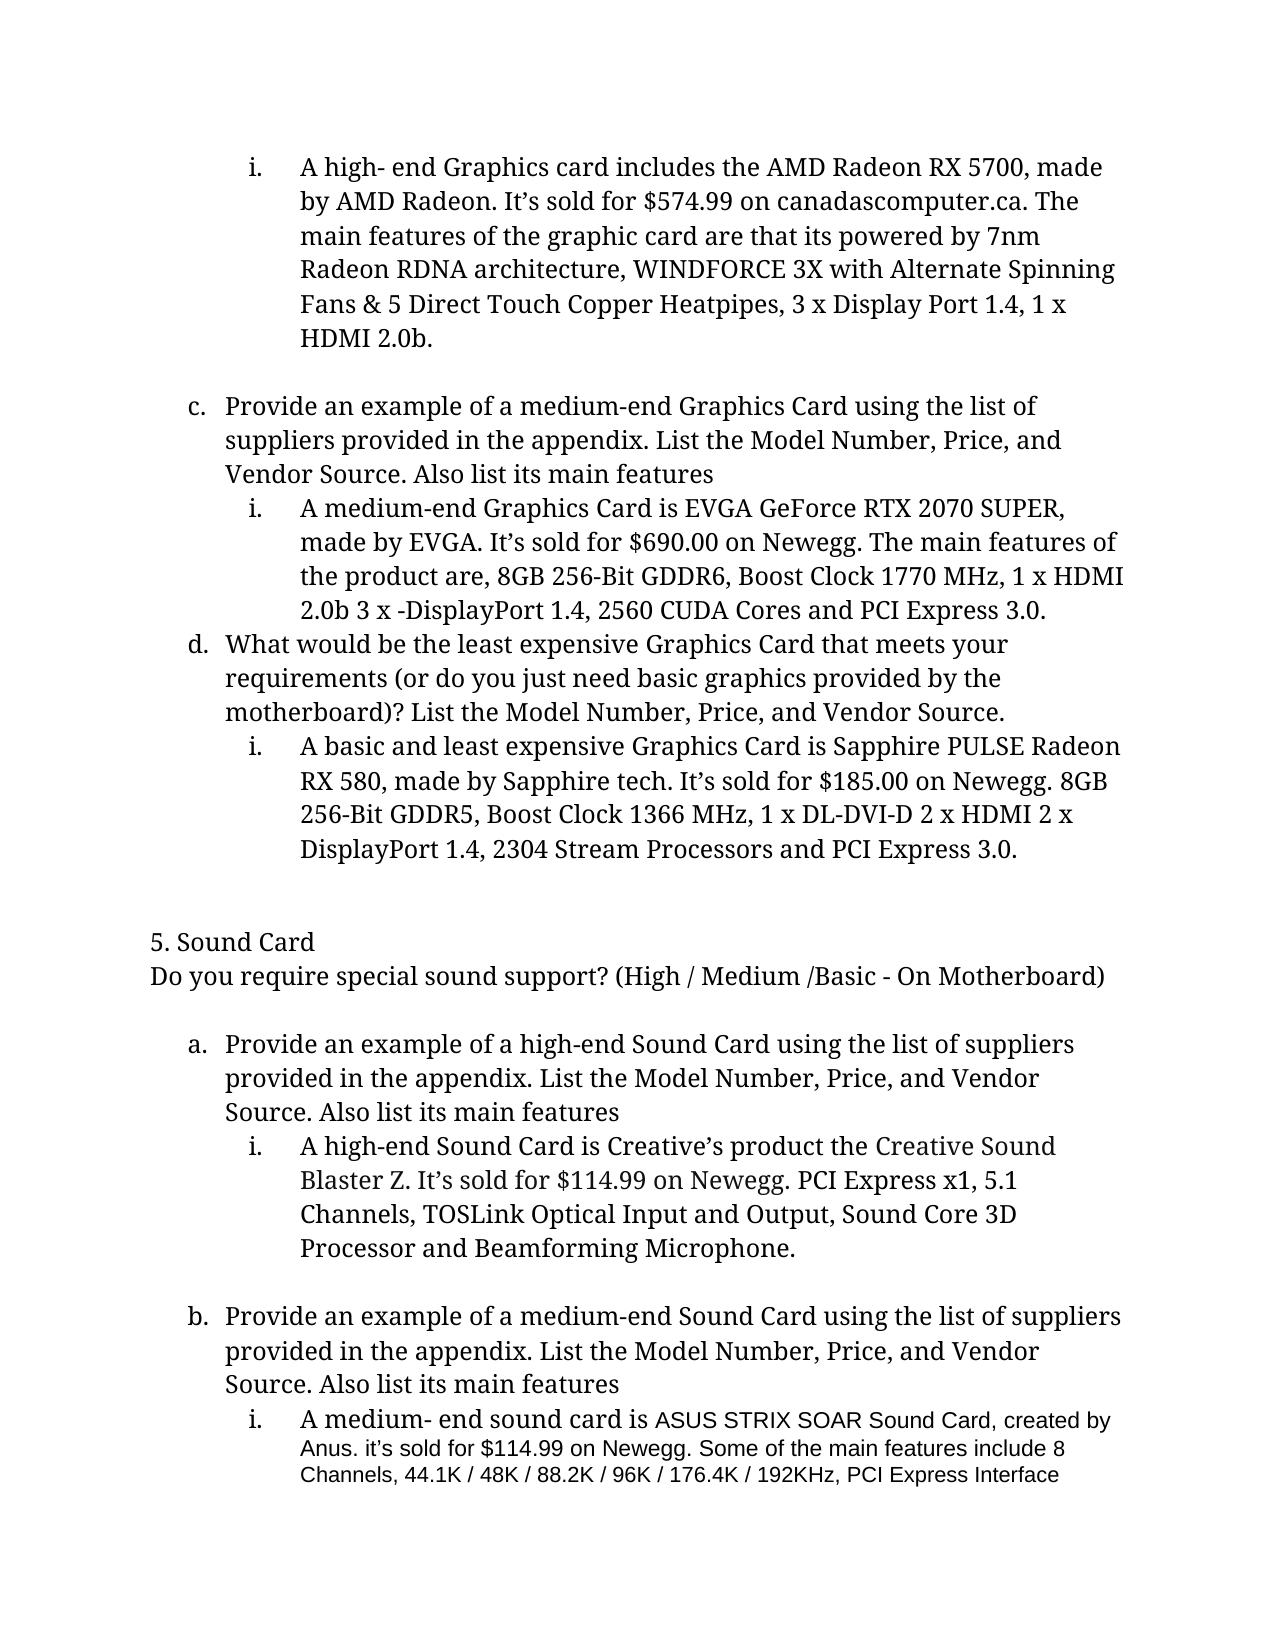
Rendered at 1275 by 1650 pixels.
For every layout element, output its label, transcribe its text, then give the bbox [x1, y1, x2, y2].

text Do you require special sound support? (High / Medium /Basic - On Motherboard) [150, 958, 1125, 992]
list Provide an example of a medium-end Sound Card using the list of suppliers provided in the appendix. List the Model Number, Price, and Vendor Source. Also list its main features [187, 1299, 1125, 1401]
list Provide an example of a medium-end Graphics Card using the list of suppliers provided in the appendix. List the Model Number, Price, and Vendor Source. Also list its main features [187, 388, 1125, 491]
list A medium-end Graphics Card is EVGA GeForce RTX 2070 SUPER, made by EVGA. It’s sold for $690.00 on Newegg. The main features of the product are, 8GB 256-Bit GDDR6, Boost Clock 1770 MHz, 1 x HDMI 2.0b 3 x -DisplayPort 1.4, 2560 CUDA Cores and PCI Express 3.0. [262, 491, 1125, 627]
list A high-end Sound Card is Creative’s product the Creative Sound Blaster Z. It’s sold for $114.99 on Newegg. PCI Express x1, 5.1 Channels, TOSLink Optical Input and Output, Sound Core 3D Processor and Beamforming Microphone. [796, 1129, 1125, 1265]
text 5. Sound Card [150, 924, 1125, 958]
list What would be the least expensive Graphics Card that meets your requirements (or do you just need basic graphics provided by the motherboard)? List the Model Number, Price, and Vendor Source. [187, 627, 1125, 729]
list A high- end Graphics card includes the AMD Radeon RX 5700, made by AMD Radeon. It’s sold for $574.99 on canadascomputer.ca. The main features of the graphic card are that its powered by 7nm Radeon RDNA architecture, WINDFORCE 3X with Alternate Spinning Fans & 5 Direct Touch Copper Heatpipes, 3 x Display Port 1.4, 1 x HDMI 2.0b. [262, 150, 1125, 354]
list Provide an example of a high-end Sound Card using the list of suppliers provided in the appendix. List the Model Number, Price, and Vendor Source. Also list its main features [187, 1027, 1125, 1129]
list A high-end Sound Card is Creative’s product the Creative Sound Blaster Z. It’s sold for $114.99 on Newegg. PCI Express x1, 5.1 Channels, TOSLink Optical Input and Output, Sound Core 3D Processor and Beamforming Microphone. [262, 1129, 875, 1265]
list A medium- end sound card is ASUS STRIX SOAR Sound Card, created by Anus. it’s sold for $114.99 on Newegg. Some of the main features include 8 Channels, 44.1K / 48K / 88.2K / 96K / 176.4K / 192KHz, PCI Express Interface [262, 1401, 1125, 1487]
list A basic and least expensive Graphics Card is Sapphire PULSE Radeon RX 580, made by Sapphire tech. It’s sold for $185.00 on Newegg. 8GB 256-Bit GDDR5, Boost Clock 1366 MHz, 1 x DL-DVI-D 2 x HDMI 2 x DisplayPort 1.4, 2304 Stream Processors and PCI Express 3.0. [262, 729, 1125, 865]
